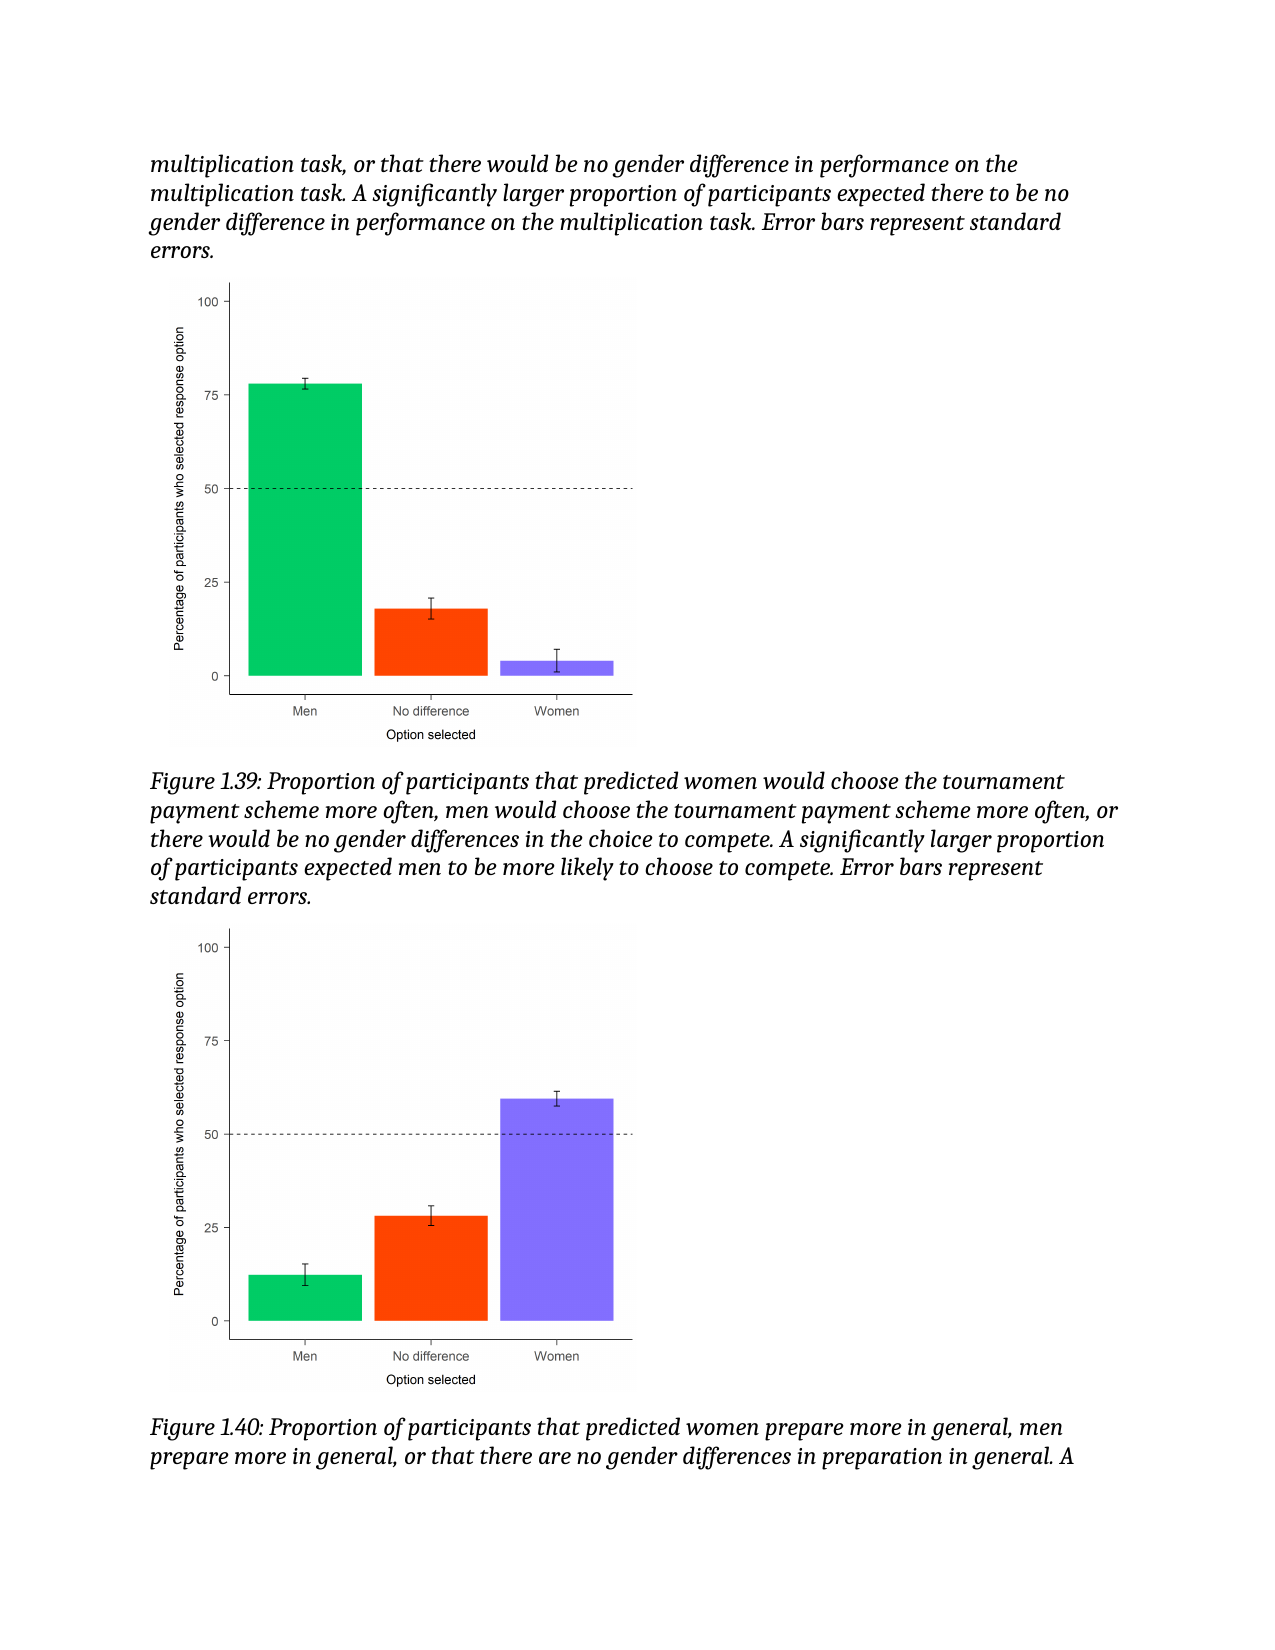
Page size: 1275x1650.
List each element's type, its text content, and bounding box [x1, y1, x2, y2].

picture [168, 277, 638, 747]
picture [168, 923, 638, 1392]
text Figure 1.39: Proportion of participants that predicted women would choose the tournament payment scheme more often, men would choose the tournament payment scheme more often, or there would be no gender differences in the choice to compete. A significantly larger proportion of participants expected men to be more likely to choose to compete. Error bars represent standard errors. [150, 767, 1125, 911]
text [150, 150, 1125, 265]
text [150, 1413, 1125, 1470]
